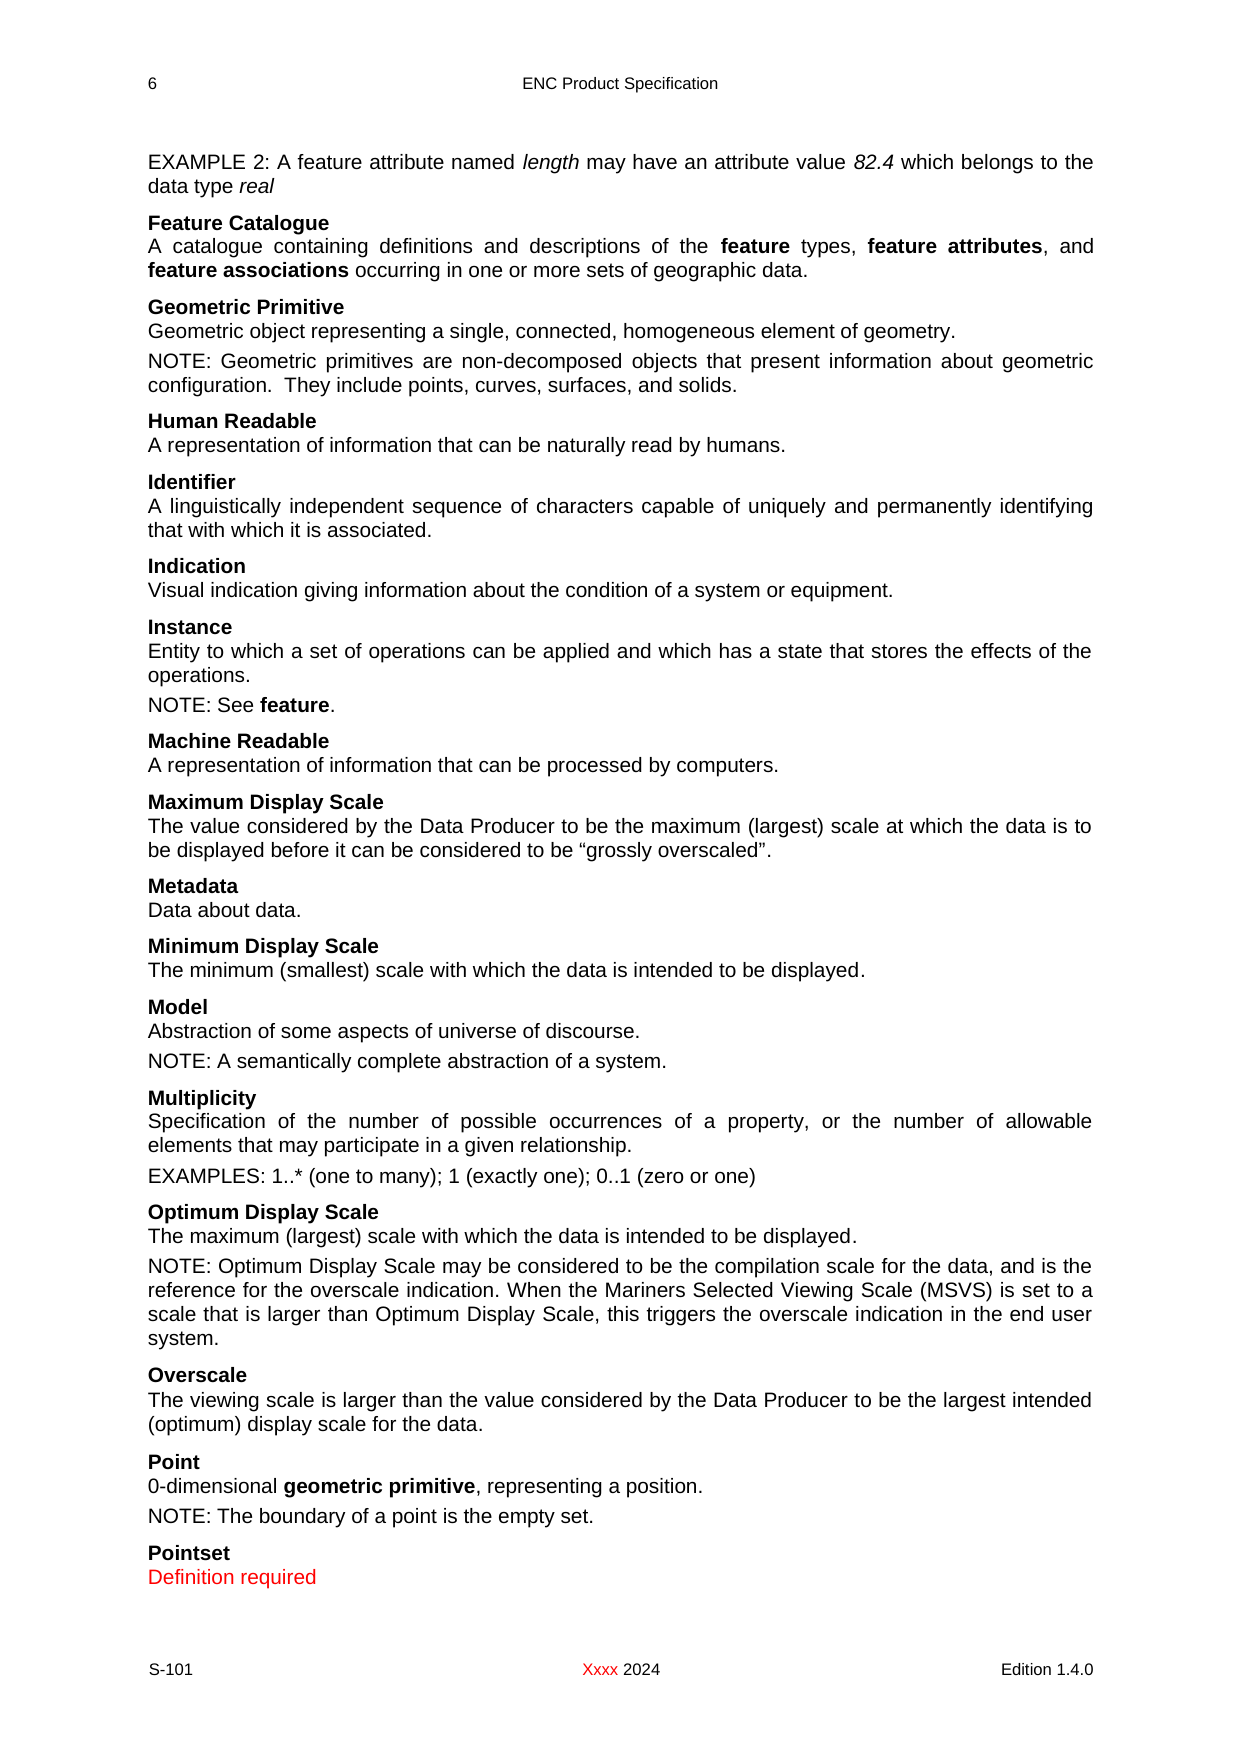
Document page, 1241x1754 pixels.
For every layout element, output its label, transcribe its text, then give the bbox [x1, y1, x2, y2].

text Indication [148, 554, 1094, 578]
text The viewing scale is larger than the value considered by the Data Producer to be the largest intended (optimum) display scale for the data. [148, 1388, 1094, 1436]
text Model [148, 995, 1094, 1019]
text Machine Readable [148, 729, 1094, 753]
text Geometric Primitive [148, 295, 1094, 319]
text 0-dimensional geometric primitive, representing a position. [148, 1474, 1094, 1498]
text The value considered by the Data Producer to be the maximum (largest) scale at which the data is to be displayed before it can be considered to be “grossly overscaled”. [148, 813, 1094, 861]
text Human Readable [148, 409, 1094, 433]
text A catalogue containing definitions and descriptions of the feature types, feature attributes, and feature associations occurring in one or more sets of geographic data. [148, 234, 1094, 282]
text Optimum Display Scale [148, 1200, 1094, 1224]
text Overscale [148, 1362, 1094, 1386]
text Definition required [148, 1564, 1094, 1588]
text Instance [148, 614, 1094, 638]
text NOTE: Optimum Display Scale may be considered to be the compilation scale for the data, and is the reference for the overscale indication. When the Mariners Selected Viewing Scale (MSVS) is set to a scale that is larger than Optimum Display Scale, this triggers the overscale indication in the end user system. [148, 1254, 1094, 1350]
text EXAMPLE 2: A feature attribute named length may have an attribute value 82.4 which belongs to the data type real [148, 150, 1094, 198]
text NOTE: A semantically complete abstraction of a system. [148, 1049, 1094, 1073]
text A linguistically independent sequence of characters capable of uniquely and permanently identifying that with which it is associated. [148, 494, 1094, 542]
text Maximum Display Scale [148, 789, 1094, 813]
text Abstraction of some aspects of universe of discourse. [148, 1019, 1094, 1043]
text Geometric object representing a single, connected, homogeneous element of geometry. [148, 319, 1094, 343]
text A representation of information that can be naturally read by humans. [148, 433, 1094, 457]
text Visual indication giving information about the condition of a system or equipment. [148, 578, 1094, 602]
text NOTE: The boundary of a point is the empty set. [148, 1504, 1094, 1528]
text Identifier [148, 470, 1094, 494]
text NOTE: See feature. [148, 693, 1094, 717]
text NOTE: Geometric primitives are non-decomposed objects that present information about geometric configuration. They include points, curves, surfaces, and solids. [148, 349, 1094, 397]
text Multiplicity [148, 1085, 1094, 1109]
text The minimum (smallest) scale with which the data is intended to be displayed. [148, 958, 1094, 982]
text Entity to which a set of operations can be applied and which has a state that stores the effects of the operations. [148, 638, 1094, 686]
text Minimum Display Scale [148, 934, 1094, 958]
text EXAMPLES: 1..* (one to many); 1 (exactly one); 0..1 (zero or one) [148, 1163, 1094, 1187]
text The maximum (largest) scale with which the data is intended to be displayed. [148, 1224, 1094, 1248]
text A representation of information that can be processed by computers. [148, 753, 1094, 777]
text Point [148, 1450, 1094, 1474]
text Feature Catalogue [148, 210, 1094, 234]
text Data about data. [148, 898, 1094, 922]
text Specification of the number of possible occurrences of a property, or the number of allowable elements that may participate in a given relationship. [148, 1109, 1094, 1157]
text Metadata [148, 874, 1094, 898]
text Pointset [148, 1541, 1094, 1564]
